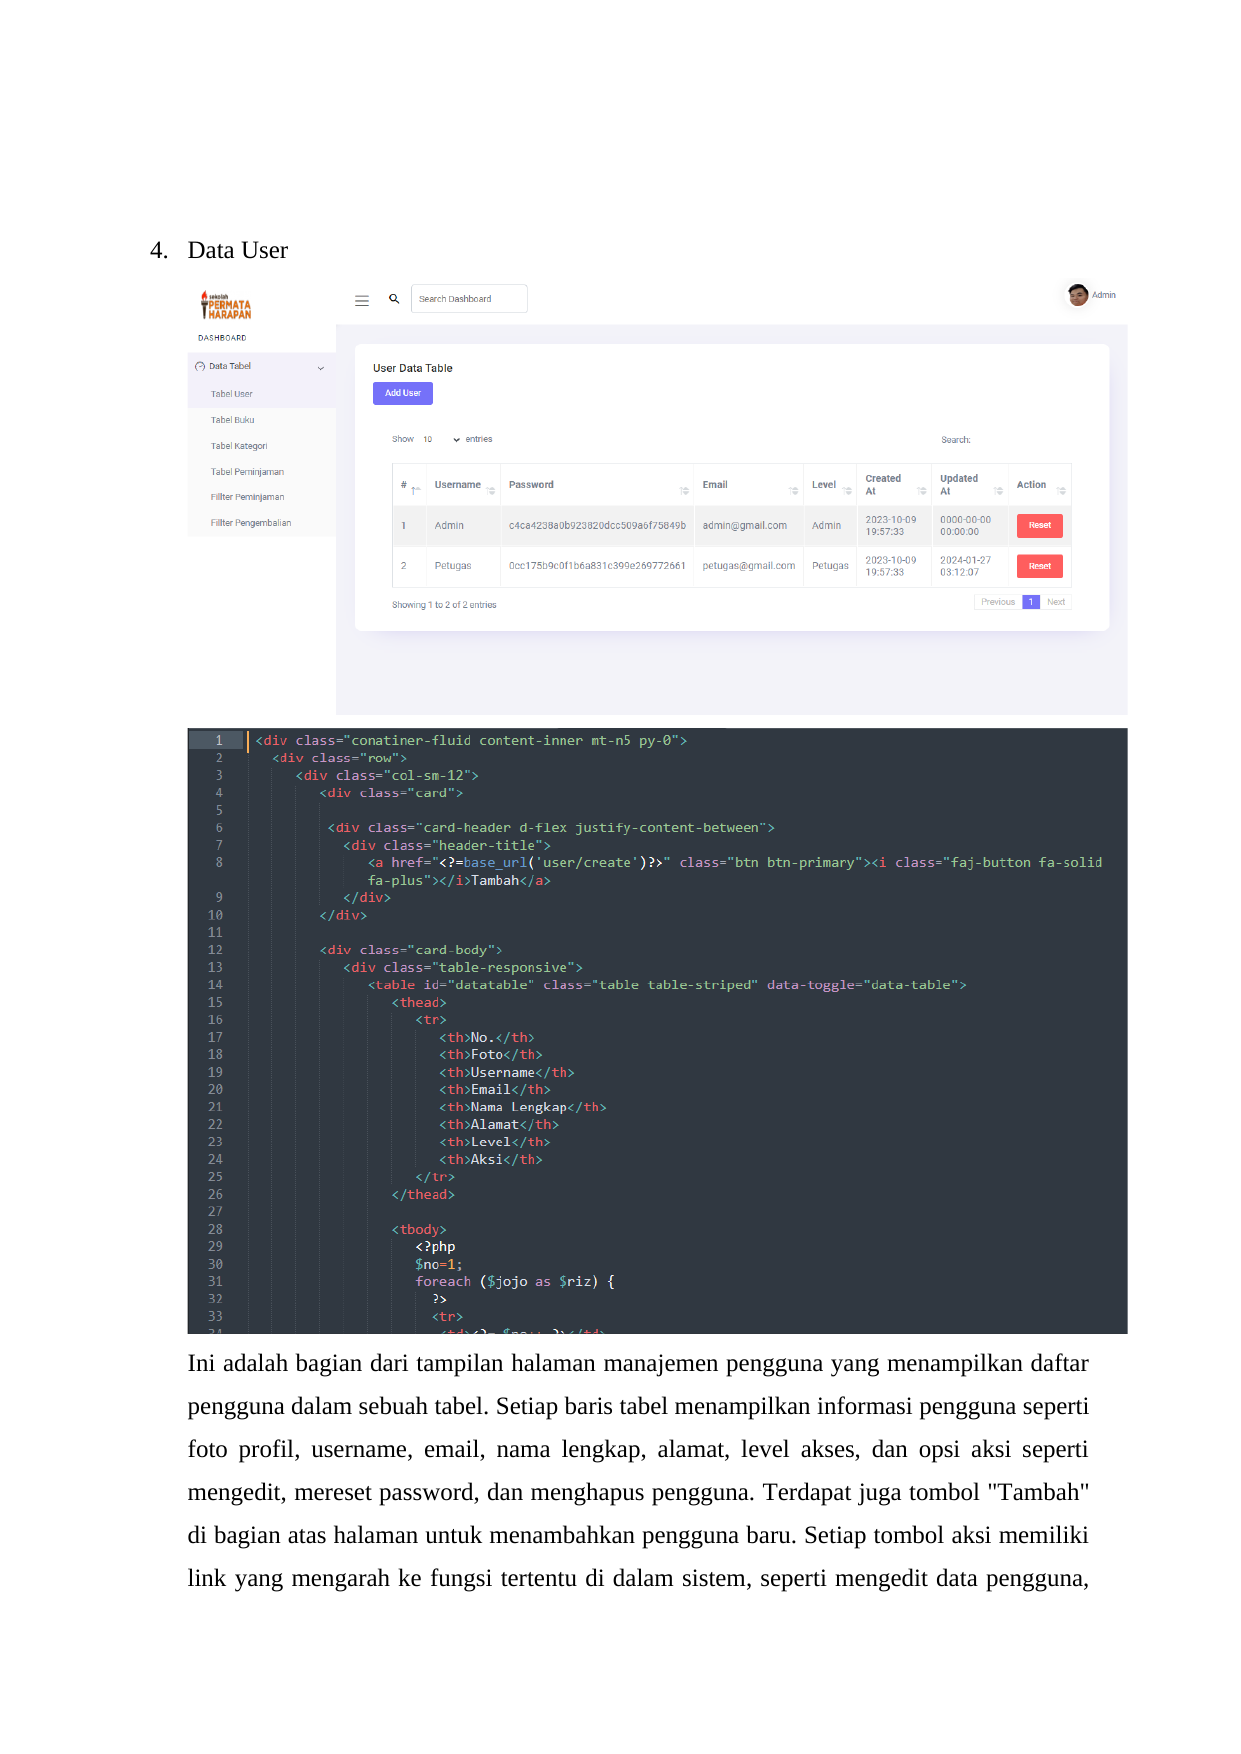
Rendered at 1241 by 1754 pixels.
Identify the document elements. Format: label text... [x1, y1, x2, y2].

picture [187, 728, 1128, 1334]
picture [187, 278, 1128, 715]
list Data User [150, 235, 1090, 264]
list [187, 1348, 1090, 1592]
